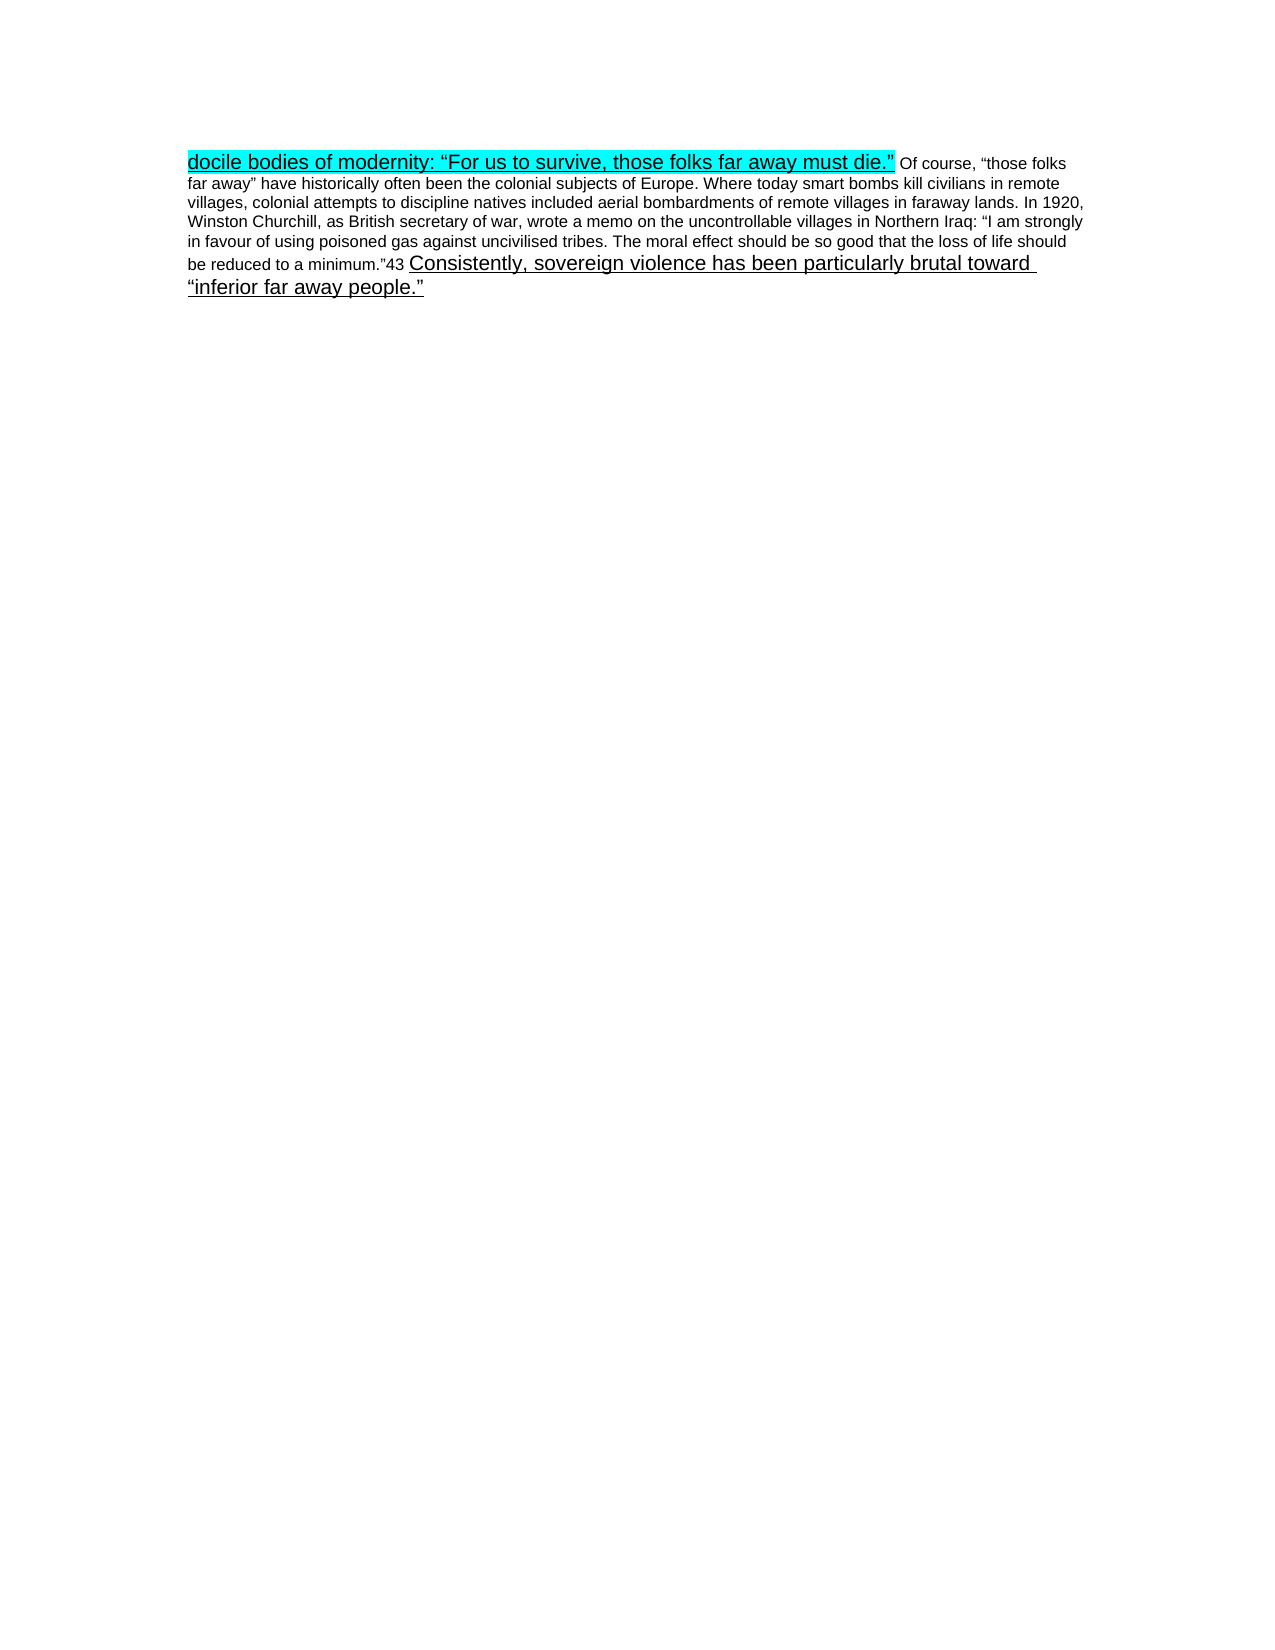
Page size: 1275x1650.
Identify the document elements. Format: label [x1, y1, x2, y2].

text [187, 150, 1087, 298]
